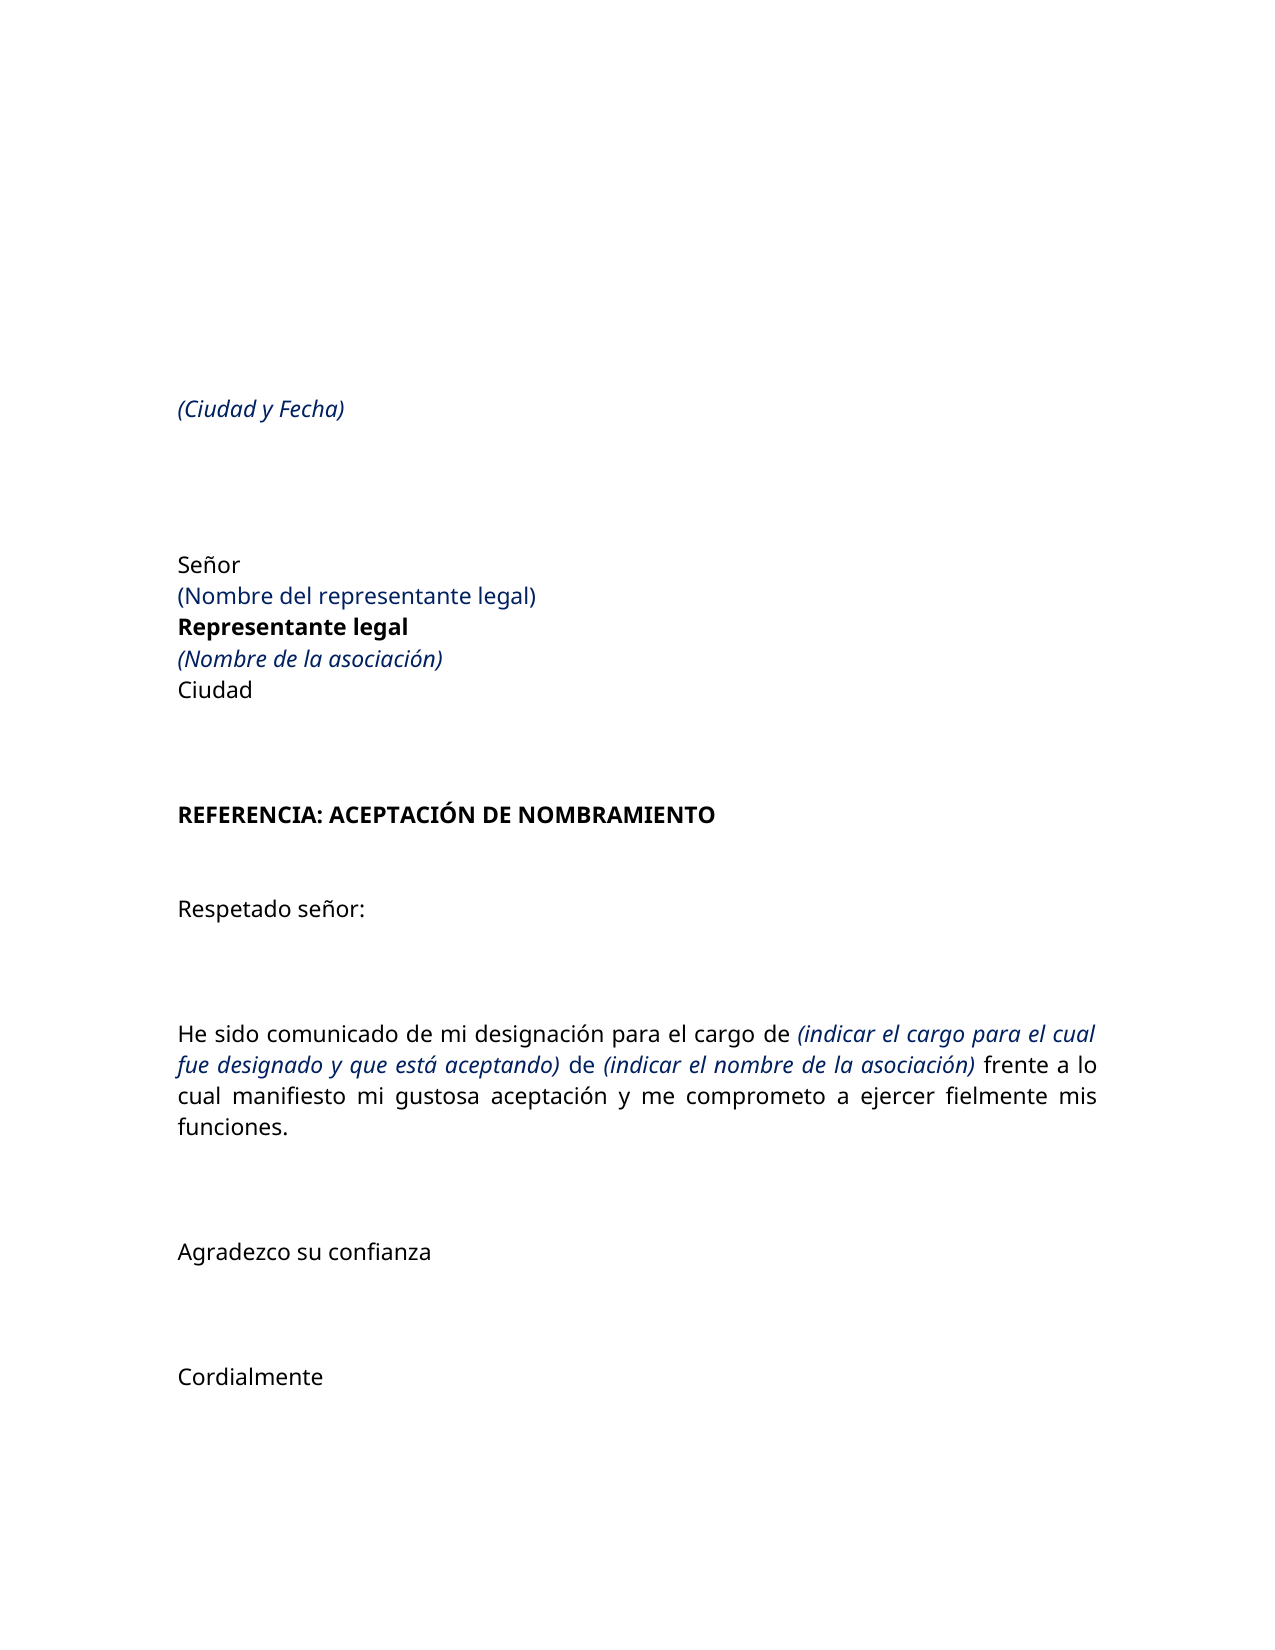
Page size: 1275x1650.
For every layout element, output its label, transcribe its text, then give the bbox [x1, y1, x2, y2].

text He sido comunicado de mi designación para el cargo de (indicar el cargo para el cual fue designado y que está aceptando) de (indicar el nombre de la asociación) frente a lo cual manifiesto mi gustosa aceptación y me comprometo a ejercer fielmente mis funciones. [177, 1017, 1098, 1142]
text REFERENCIA: ACEPTACIÓN DE NOMBRAMIENTO [177, 799, 1098, 830]
text Señor [177, 549, 1098, 580]
text (Nombre del representante legal) [177, 580, 1098, 611]
text (Nombre de la asociación) [177, 642, 1098, 674]
text Cordialmente [177, 1361, 1098, 1392]
text (Ciudad y Fecha) [177, 392, 1098, 424]
text Ciudad [177, 674, 1098, 705]
text Respetado señor: [177, 892, 1098, 924]
text Agradezco su confianza [177, 1236, 1098, 1267]
text Representante legal [177, 611, 1098, 642]
